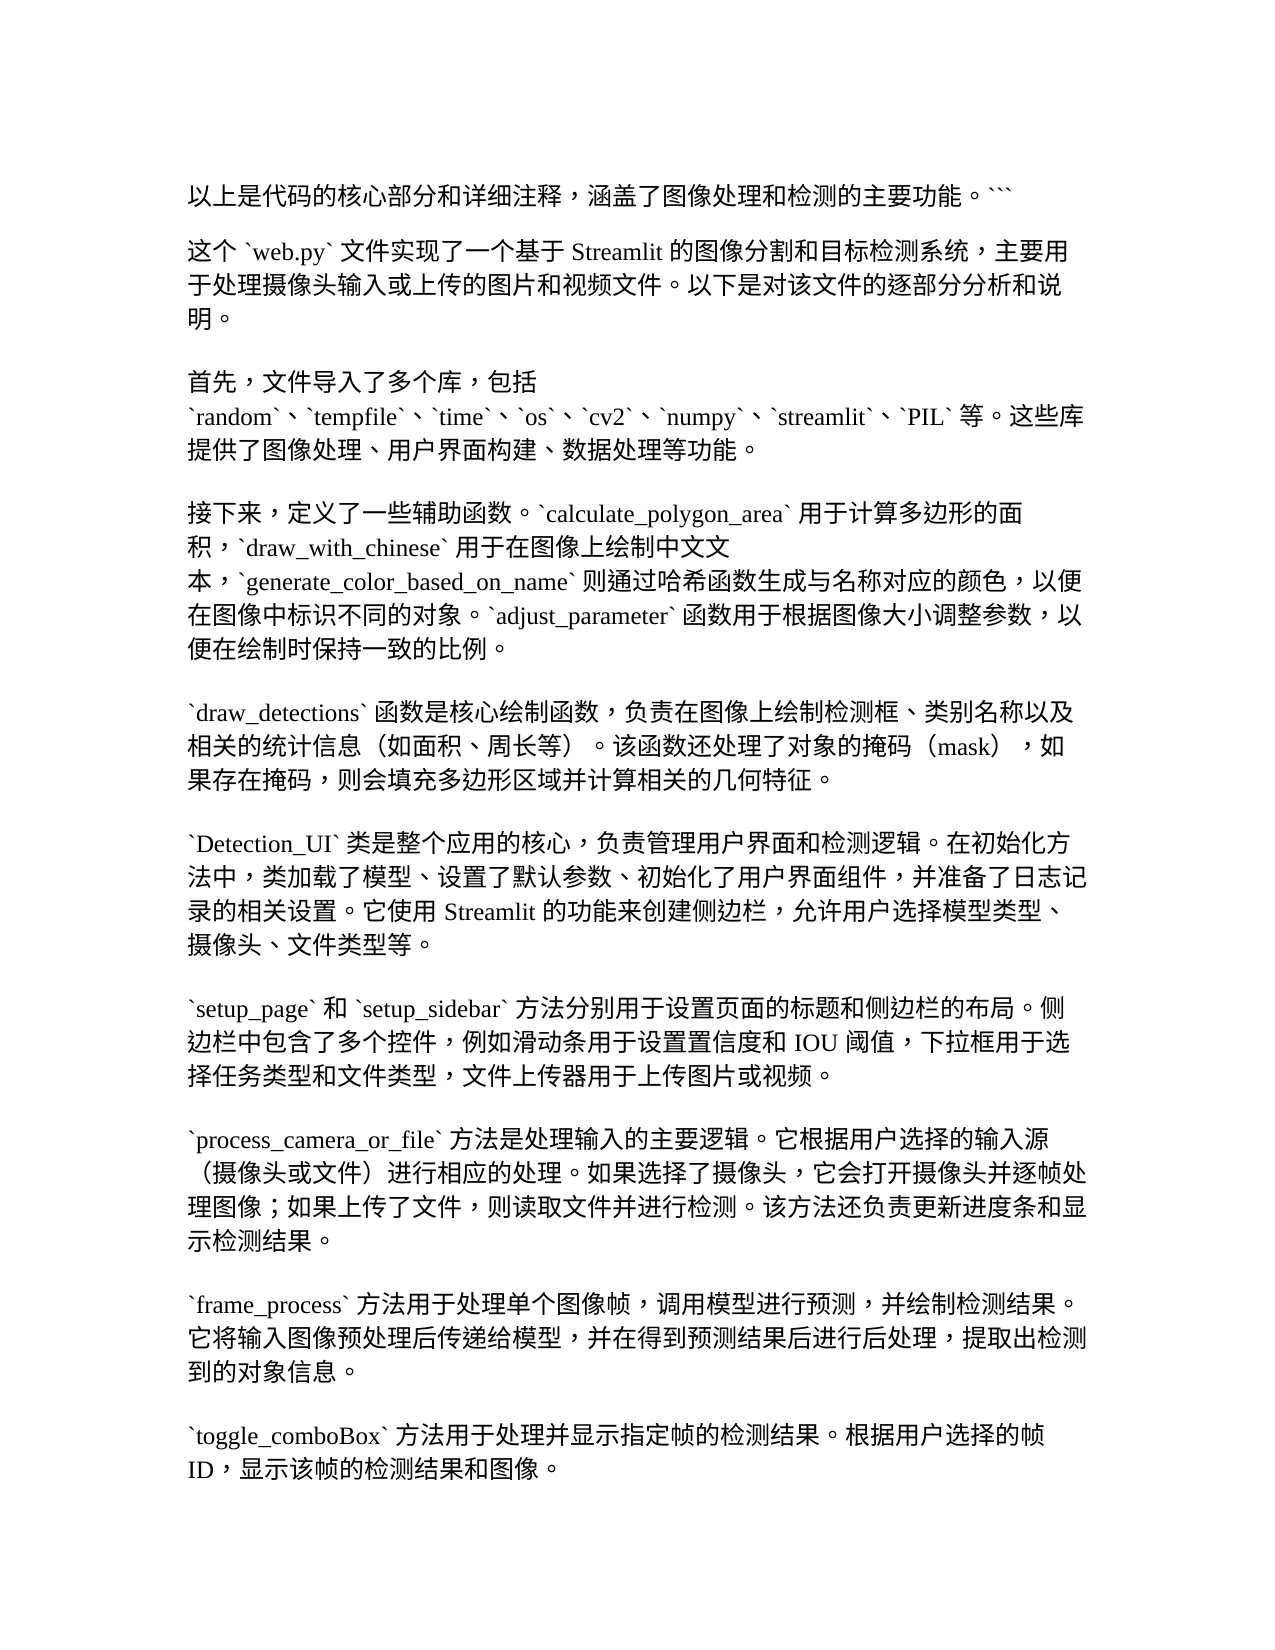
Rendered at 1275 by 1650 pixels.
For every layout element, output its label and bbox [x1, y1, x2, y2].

text [187, 234, 1087, 1486]
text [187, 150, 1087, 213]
